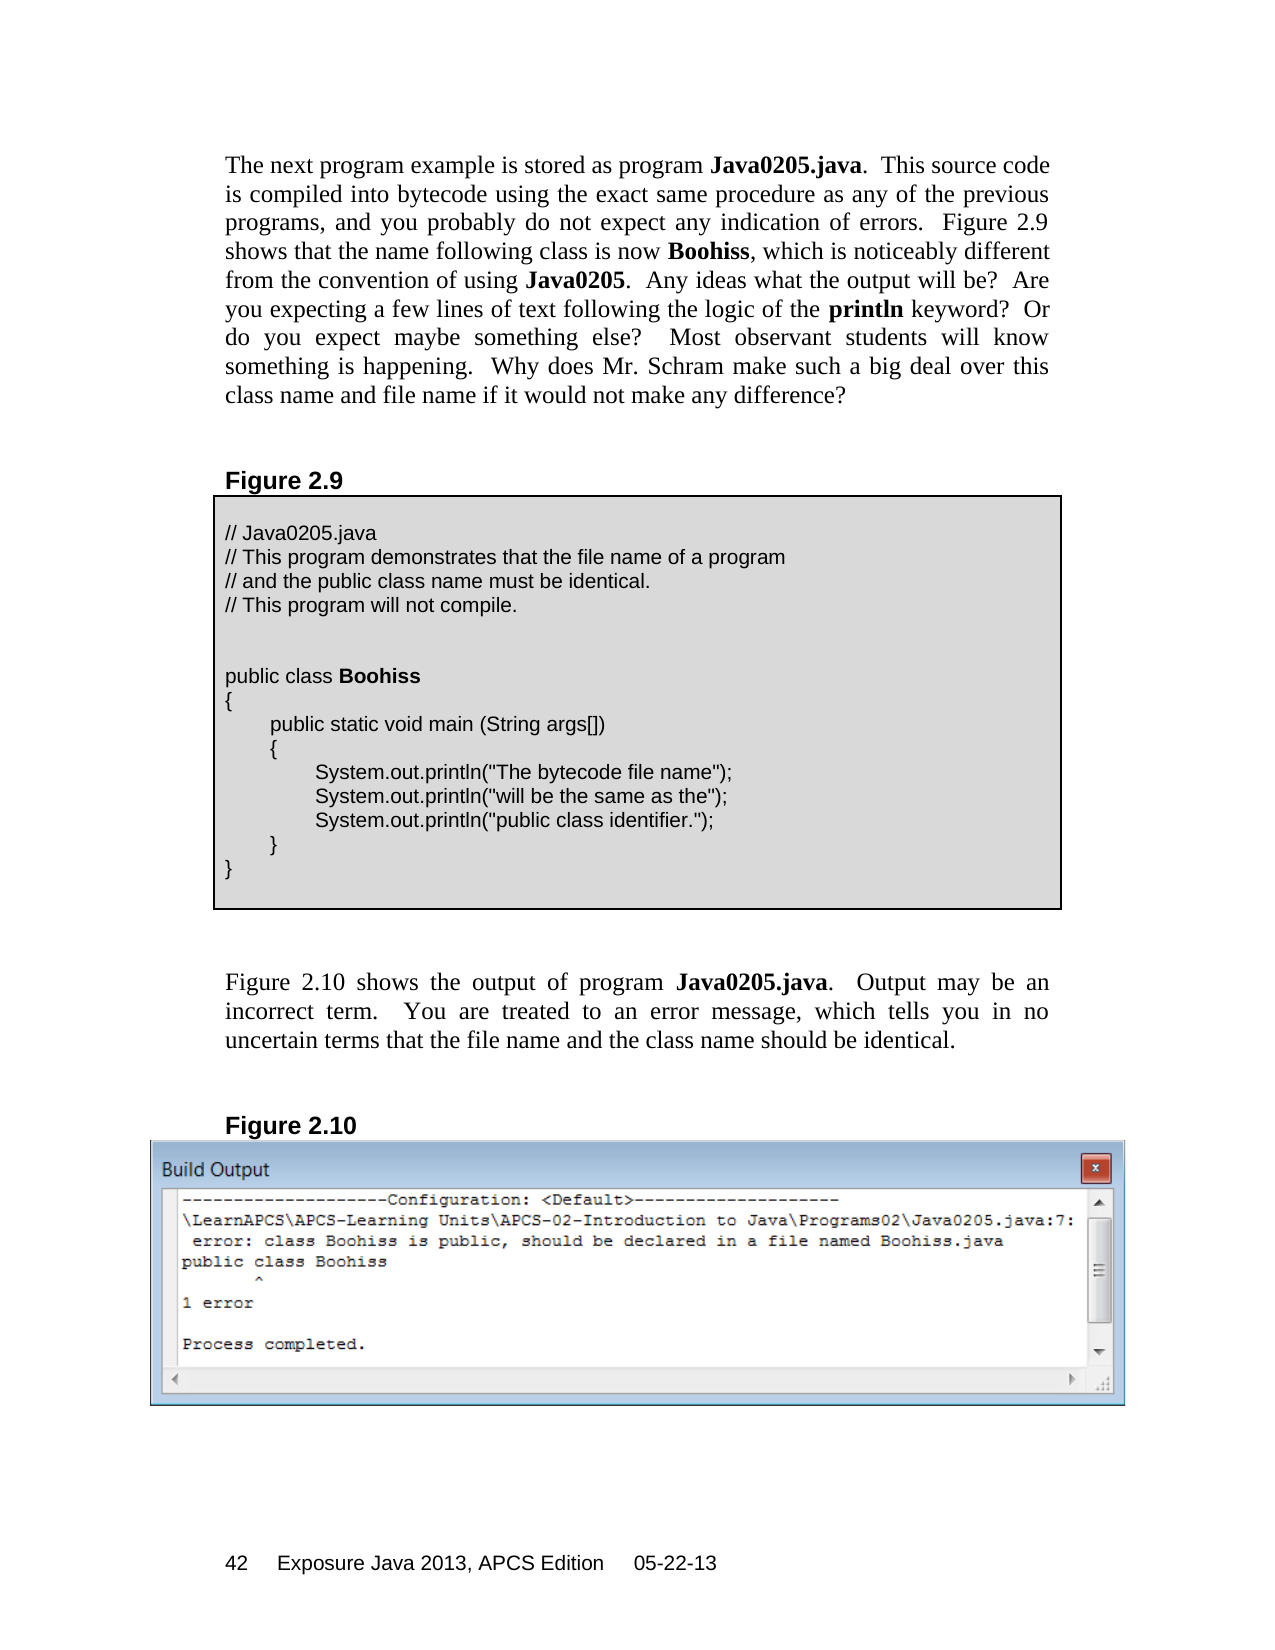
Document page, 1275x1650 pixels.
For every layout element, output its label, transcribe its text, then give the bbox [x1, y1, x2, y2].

picture [150, 1140, 1125, 1406]
text Figure 2.10 shows the output of program Java0205.java. Output may be an incorrect term. You are treated to an error message, which tells you in no uncertain terms that the file name and the class name should be identical. [225, 967, 1050, 1054]
text The next program example is stored as program Java0205.java. This source code is compiled into bytecode using the exact same procedure as any of the previous programs, and you probably do not expect any indication of errors. Figure 2.9 shows that the name following class is now Boohiss, which is noticeably different from the convention of using Java0205. Any ideas what the output will be? Are you expecting a few lines of text following the logic of the println keyword? Or do you expect maybe something else? Most observant students will know something is happening. Why does Mr. Schram make such a big deal over this class name and file name if it would not make any difference? [225, 150, 1050, 409]
text Figure 2.10 [225, 1111, 1050, 1140]
text Figure 2.9 [225, 466, 1050, 495]
table_header // Java0205.java // This program demonstrates that the file name of a program // and the public class name must be identical. // This program will not compile. public class Boohiss { public static void main (String args[]) { System.out.println("The bytecode file name"); System.out.println("will be the same as the"); System.out.println("public class identifier."); } } [215, 497, 1060, 908]
